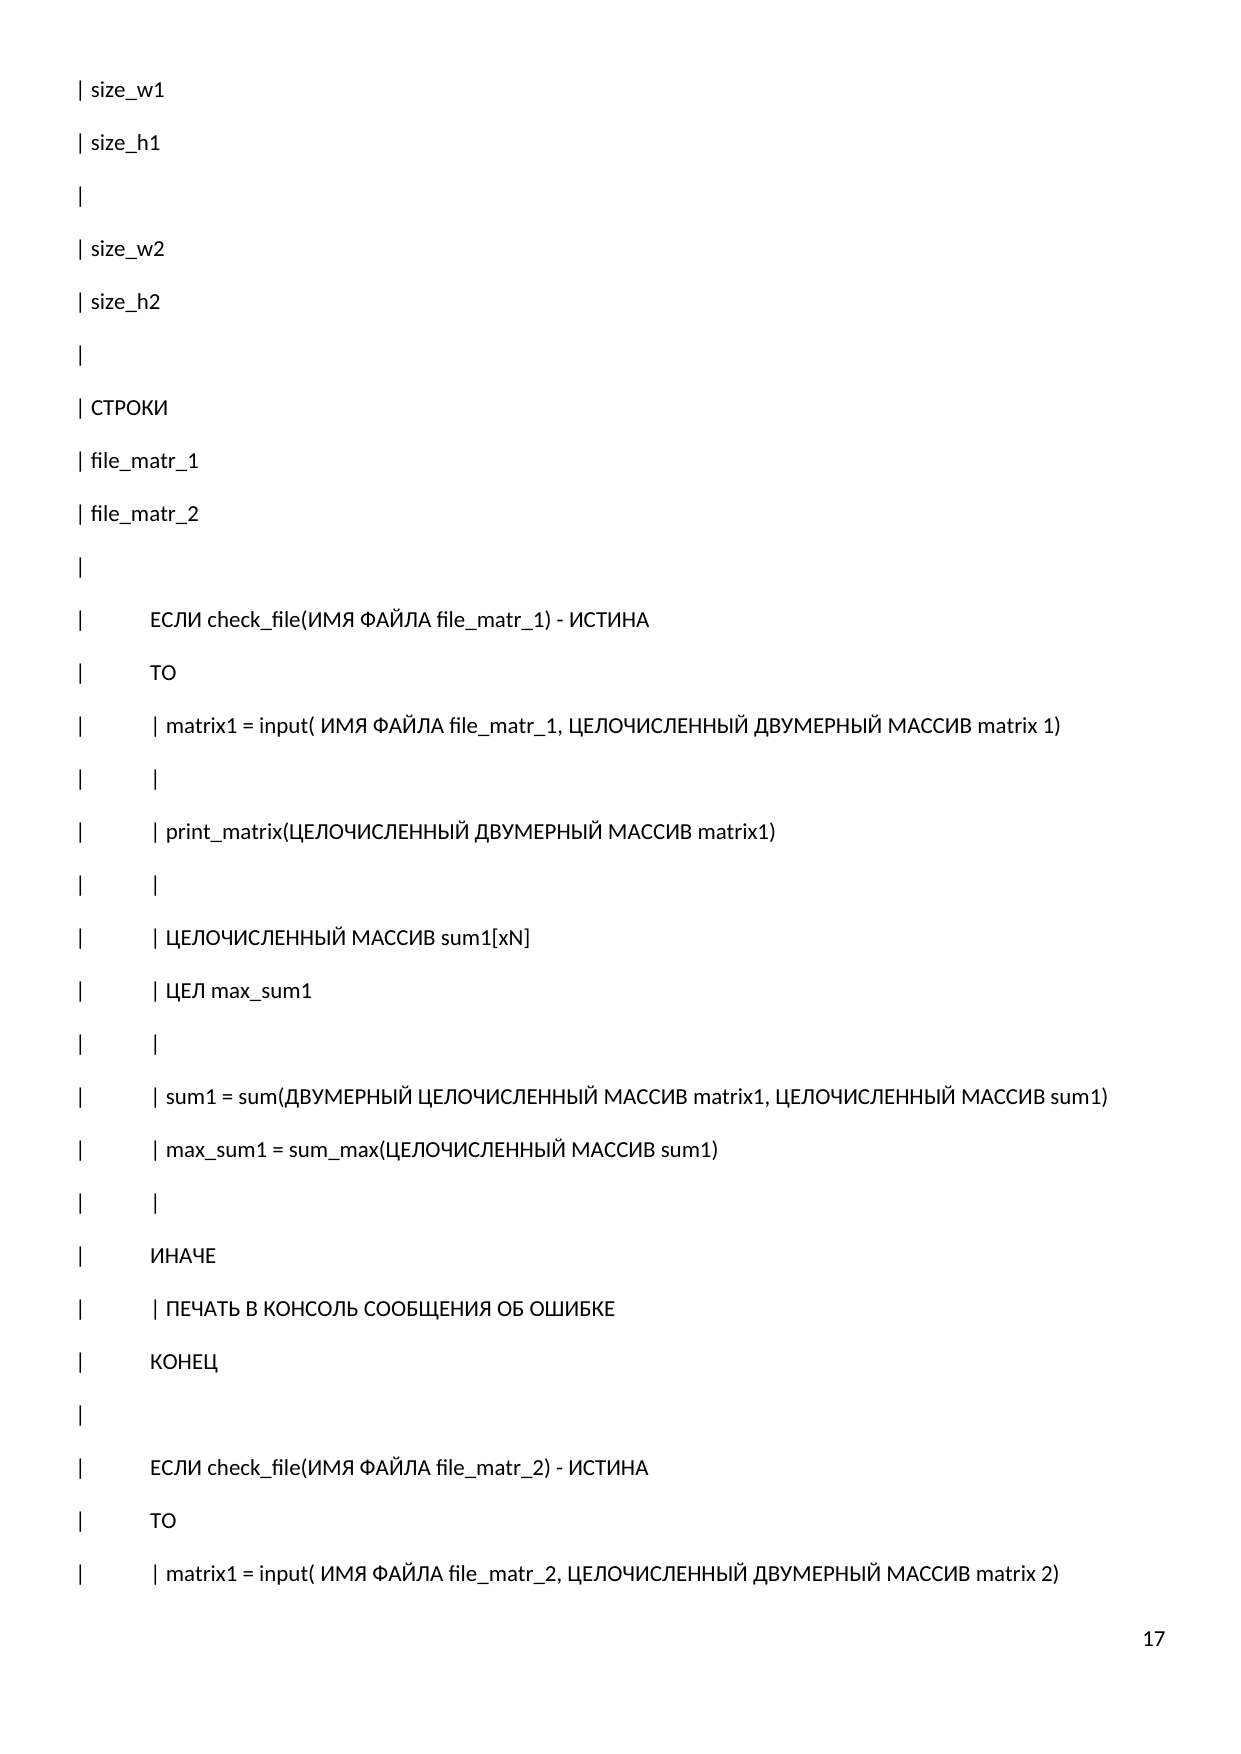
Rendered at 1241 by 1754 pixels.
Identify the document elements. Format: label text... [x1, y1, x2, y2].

text | | ПЕЧАТЬ В КОНСОЛЬ СООБЩЕНИЯ ОБ ОШИБКЕ [75, 1294, 1165, 1322]
text | file_matr_2 [75, 499, 1165, 527]
text | | max_sum1 = sum_max(ЦЕЛОЧИСЛЕННЫЙ МАССИВ sum1) [75, 1135, 1165, 1163]
text | size_w2 [75, 234, 1165, 262]
text | size_h2 [75, 287, 1165, 315]
text | [75, 340, 1165, 368]
text | | sum1 = sum(ДВУМЕРНЫЙ ЦЕЛОЧИСЛЕННЫЙ МАССИВ matrix1, ЦЕЛОЧИСЛЕННЫЙ МАССИВ sum1) [75, 1082, 1165, 1110]
text | file_matr_1 [75, 446, 1165, 474]
text | ТО [75, 658, 1165, 686]
text | size_h1 [75, 128, 1165, 156]
text | | ЦЕЛ max_sum1 [75, 976, 1165, 1004]
text | [75, 552, 1165, 580]
text | ЕСЛИ check_file(ИМЯ ФАЙЛА file_matr_2) - ИСТИНА [75, 1453, 1165, 1482]
text | | [75, 870, 1165, 898]
text | | ЦЕЛОЧИСЛЕННЫЙ МАССИВ sum1[xN] [75, 923, 1165, 951]
text | | matrix1 = input( ИМЯ ФАЙЛА file_matr_2, ЦЕЛОЧИСЛЕННЫЙ ДВУМЕРНЫЙ МАССИВ matrix 2) [75, 1559, 1165, 1588]
text | ТО [75, 1507, 1165, 1534]
text | СТРОКИ [75, 393, 1165, 421]
text | | matrix1 = input( ИМЯ ФАЙЛА file_matr_1, ЦЕЛОЧИСЛЕННЫЙ ДВУМЕРНЫЙ МАССИВ matrix 1) [75, 711, 1165, 739]
text | [75, 1401, 1165, 1428]
text | КОНЕЦ [75, 1347, 1165, 1376]
text | | [75, 1188, 1165, 1216]
text | | [75, 1029, 1165, 1057]
text | | print_matrix(ЦЕЛОЧИСЛЕННЫЙ ДВУМЕРНЫЙ МАССИВ matrix1) [75, 817, 1165, 845]
text | size_w1 [75, 75, 1165, 103]
text | ЕСЛИ check_file(ИМЯ ФАЙЛА file_matr_1) - ИСТИНА [75, 605, 1165, 633]
text | ИНАЧЕ [75, 1241, 1165, 1269]
text | | [75, 764, 1165, 792]
text | [75, 181, 1165, 209]
